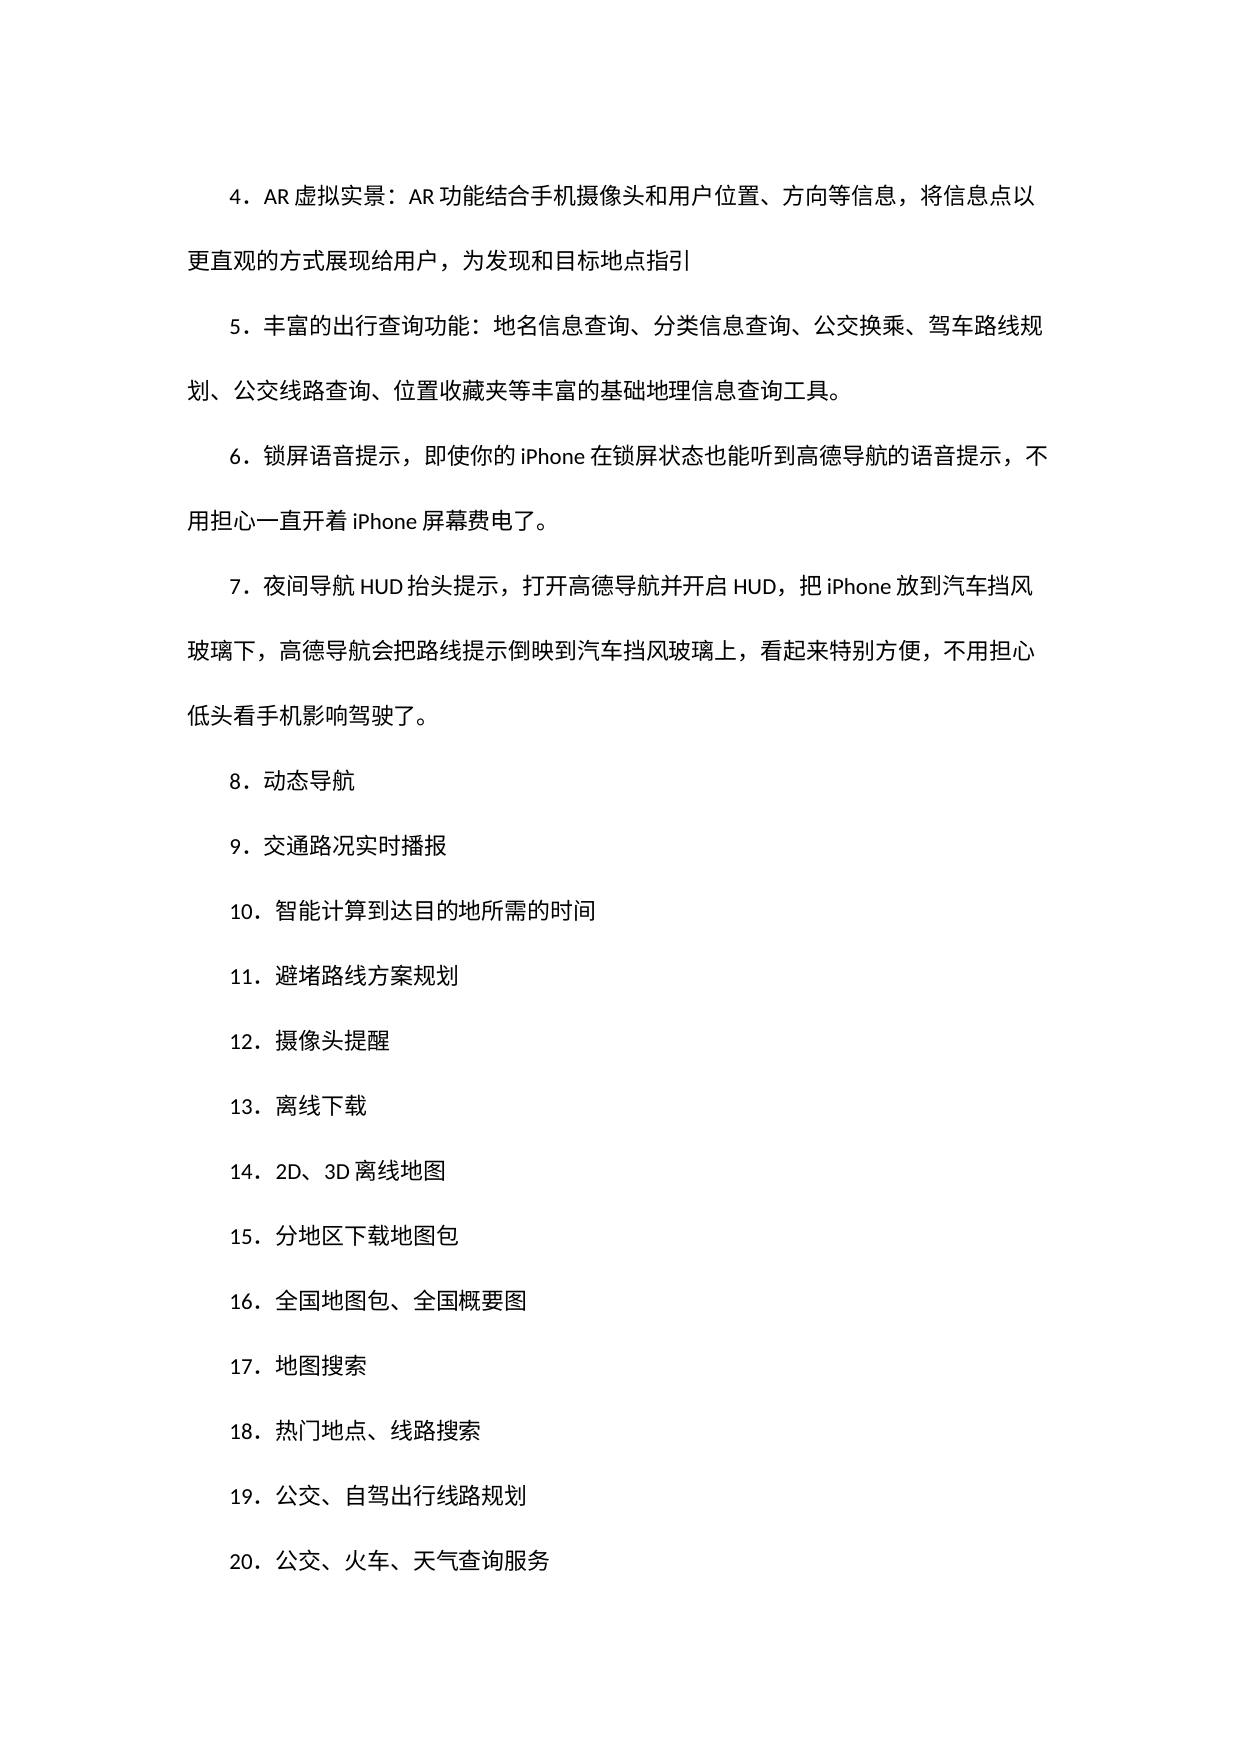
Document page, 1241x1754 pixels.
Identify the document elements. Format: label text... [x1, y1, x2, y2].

list 公交、火车、天气查询服务 [187, 1527, 1053, 1592]
list 摄像头提醒 [187, 1007, 1053, 1072]
list 夜间导航HUD抬头提示，打开高德导航并开启HUD，把iPhone放到汽车挡风玻璃下，高德导航会把路线提示倒映到汽车挡风玻璃上，看起来特别方便，不用担心低头看手机影响驾驶了。 [187, 552, 1053, 747]
list 热门地点、线路搜索 [187, 1397, 1053, 1462]
list 地图搜索 [187, 1332, 1053, 1397]
list AR虚拟实景：AR功能结合手机摄像头和用户位置、方向等信息，将信息点以更直观的方式展现给用户，为发现和目标地点指引 [187, 162, 1053, 292]
list 分地区下载地图包 [187, 1202, 1053, 1267]
list 2D、3D离线地图 [187, 1137, 1053, 1202]
list 智能计算到达目的地所需的时间 [187, 877, 1053, 942]
list 离线下载 [187, 1072, 1053, 1137]
list 公交、自驾出行线路规划 [187, 1462, 1053, 1527]
list 全国地图包、全国概要图 [187, 1267, 1053, 1332]
list 避堵路线方案规划 [187, 942, 1053, 1007]
list 锁屏语音提示，即使你的iPhone在锁屏状态也能听到高德导航的语音提示，不用担心一直开着iPhone屏幕费电了。 [187, 422, 1053, 552]
list 丰富的出行查询功能：地名信息查询、分类信息查询、公交换乘、驾车路线规划、公交线路查询、位置收藏夹等丰富的基础地理信息查询工具。 [187, 292, 1053, 422]
list 交通路况实时播报 [187, 812, 1053, 877]
list 动态导航 [187, 747, 1053, 812]
